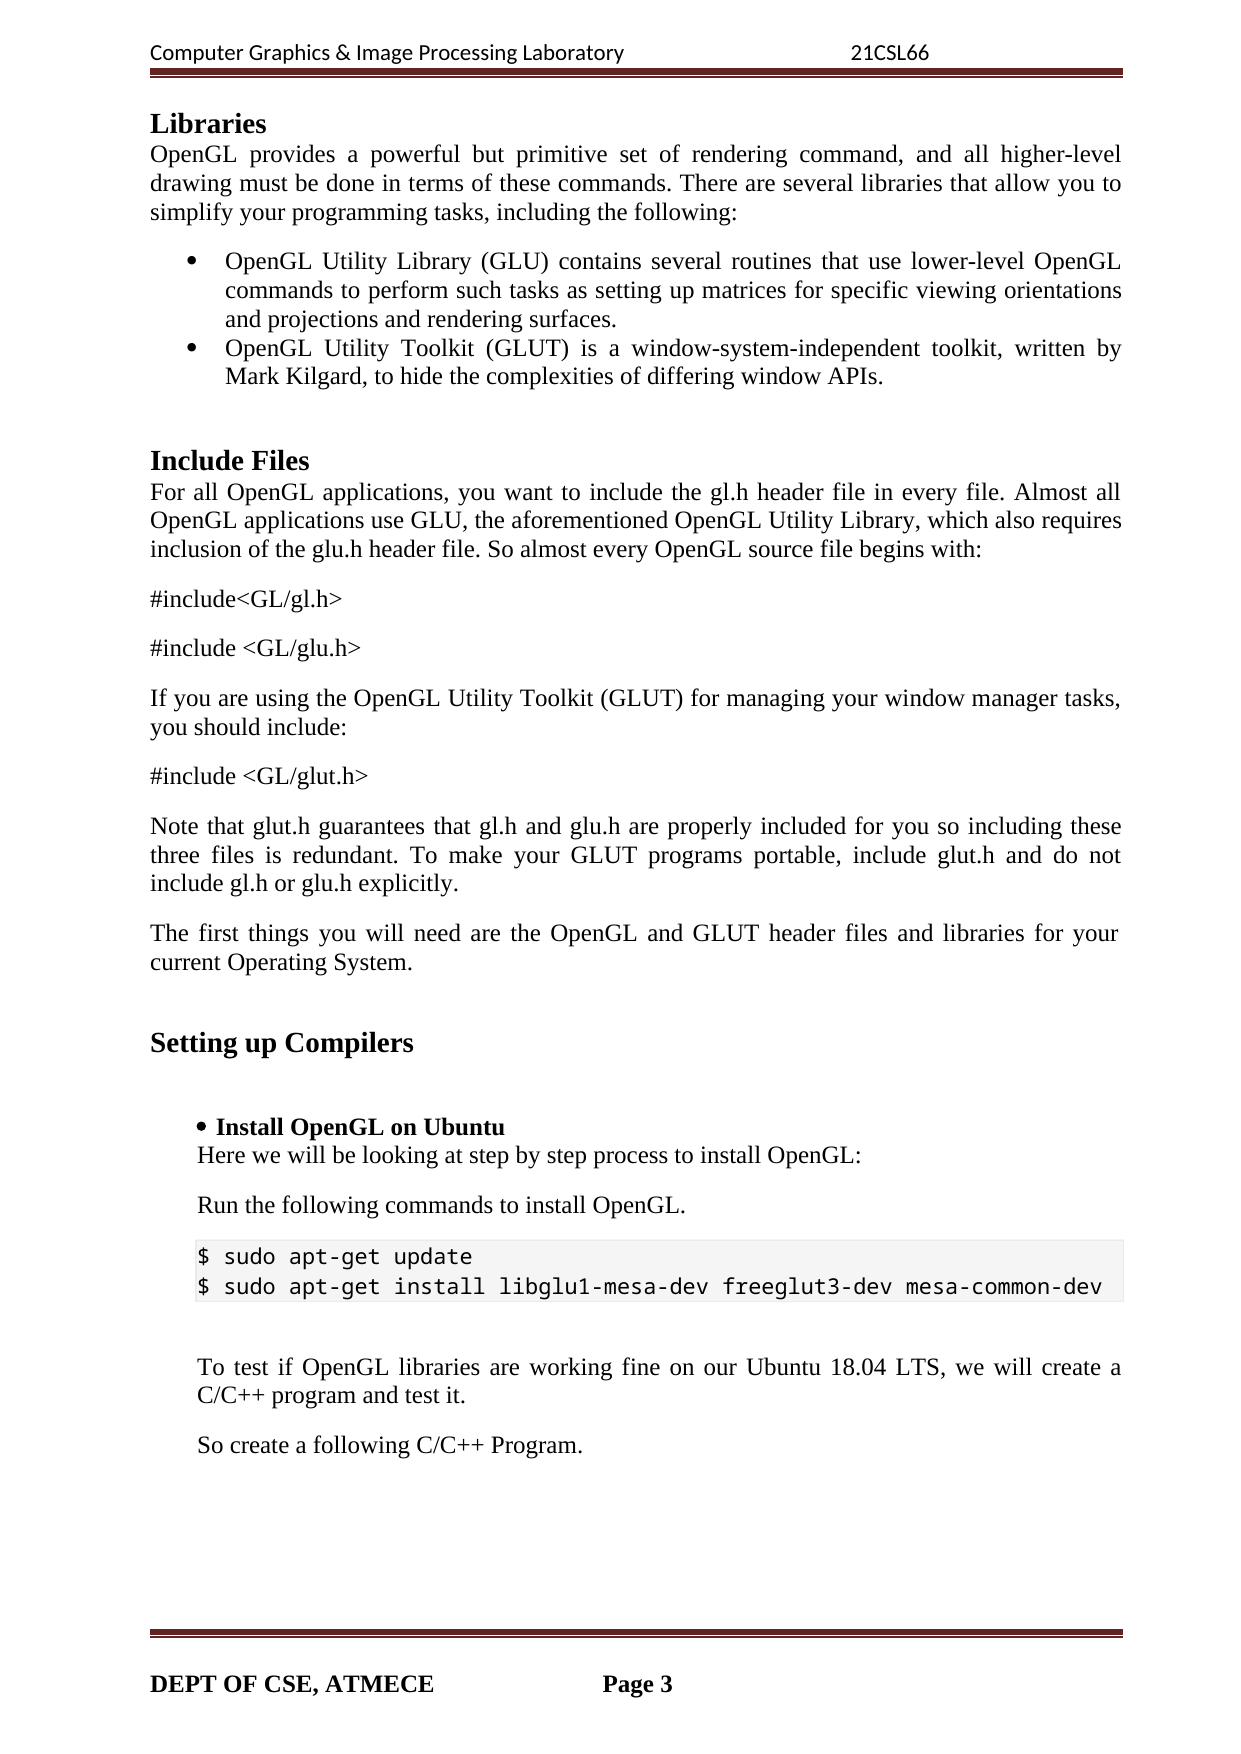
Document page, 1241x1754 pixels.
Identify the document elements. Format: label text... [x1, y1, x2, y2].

text To test if OpenGL libraries are working fine on our Ubuntu 18.04 LTS, we will create a C/C++ program and test it. [197, 1352, 1123, 1409]
text For all OpenGL applications, you want to include the gl.h header file in every file. Almost all OpenGL applications use GLU, the aforementioned OpenGL Utility Library, which also requires inclusion of the glu.h header file. So almost every OpenGL source file begins with: [150, 477, 1123, 563]
subtitle Libraries [150, 106, 1123, 139]
text If you are using the OpenGL Utility Toolkit (GLUT) for managing your window manager tasks, you should include: [150, 683, 1123, 741]
subtitle Include Files [150, 443, 1123, 477]
list OpenGL Utility Toolkit (GLUT) is a window-system-independent toolkit, written by Mark Kilgard, to hide the complexities of differing window APIs. [187, 333, 1123, 390]
text So create a following C/C++ Program. [197, 1430, 1123, 1459]
subtitle Setting up Compilers [150, 1025, 1123, 1059]
text $ sudo apt-get update [197, 1241, 1123, 1269]
text #include<GL/gl.h> [150, 584, 1123, 613]
text Run the following commands to install OpenGL. [197, 1190, 1123, 1219]
text #include <GL/glu.h> [150, 633, 1123, 662]
text OpenGL provides a powerful but primitive set of rendering command, and all higher-level drawing must be done in terms of these commands. There are several libraries that allow you to simplify your programming tasks, including the following: [150, 139, 1123, 226]
list OpenGL Utility Library (GLU) contains several routines that use lower-level OpenGL commands to perform such tasks as setting up matrices for specific viewing orientations and projections and rendering surfaces. [187, 246, 1123, 333]
text $ sudo apt-get install libglu1-mesa-dev freeglut3-dev mesa-common-dev [197, 1269, 1123, 1301]
text #include <GL/glut.h> [150, 761, 1123, 790]
text The first things you will need are the OpenGL and GLUT header files and libraries for your current Operating System. [150, 918, 1121, 976]
list Install OpenGL on Ubuntu [197, 1112, 1123, 1140]
text Note that glut.h guarantees that gl.h and glu.h are properly included for you so including these three files is redundant. To make your GLUT programs portable, include glut.h and do not include gl.h or glu.h explicitly. [150, 811, 1123, 897]
text Here we will be looking at step by step process to install OpenGL: [197, 1140, 1123, 1169]
